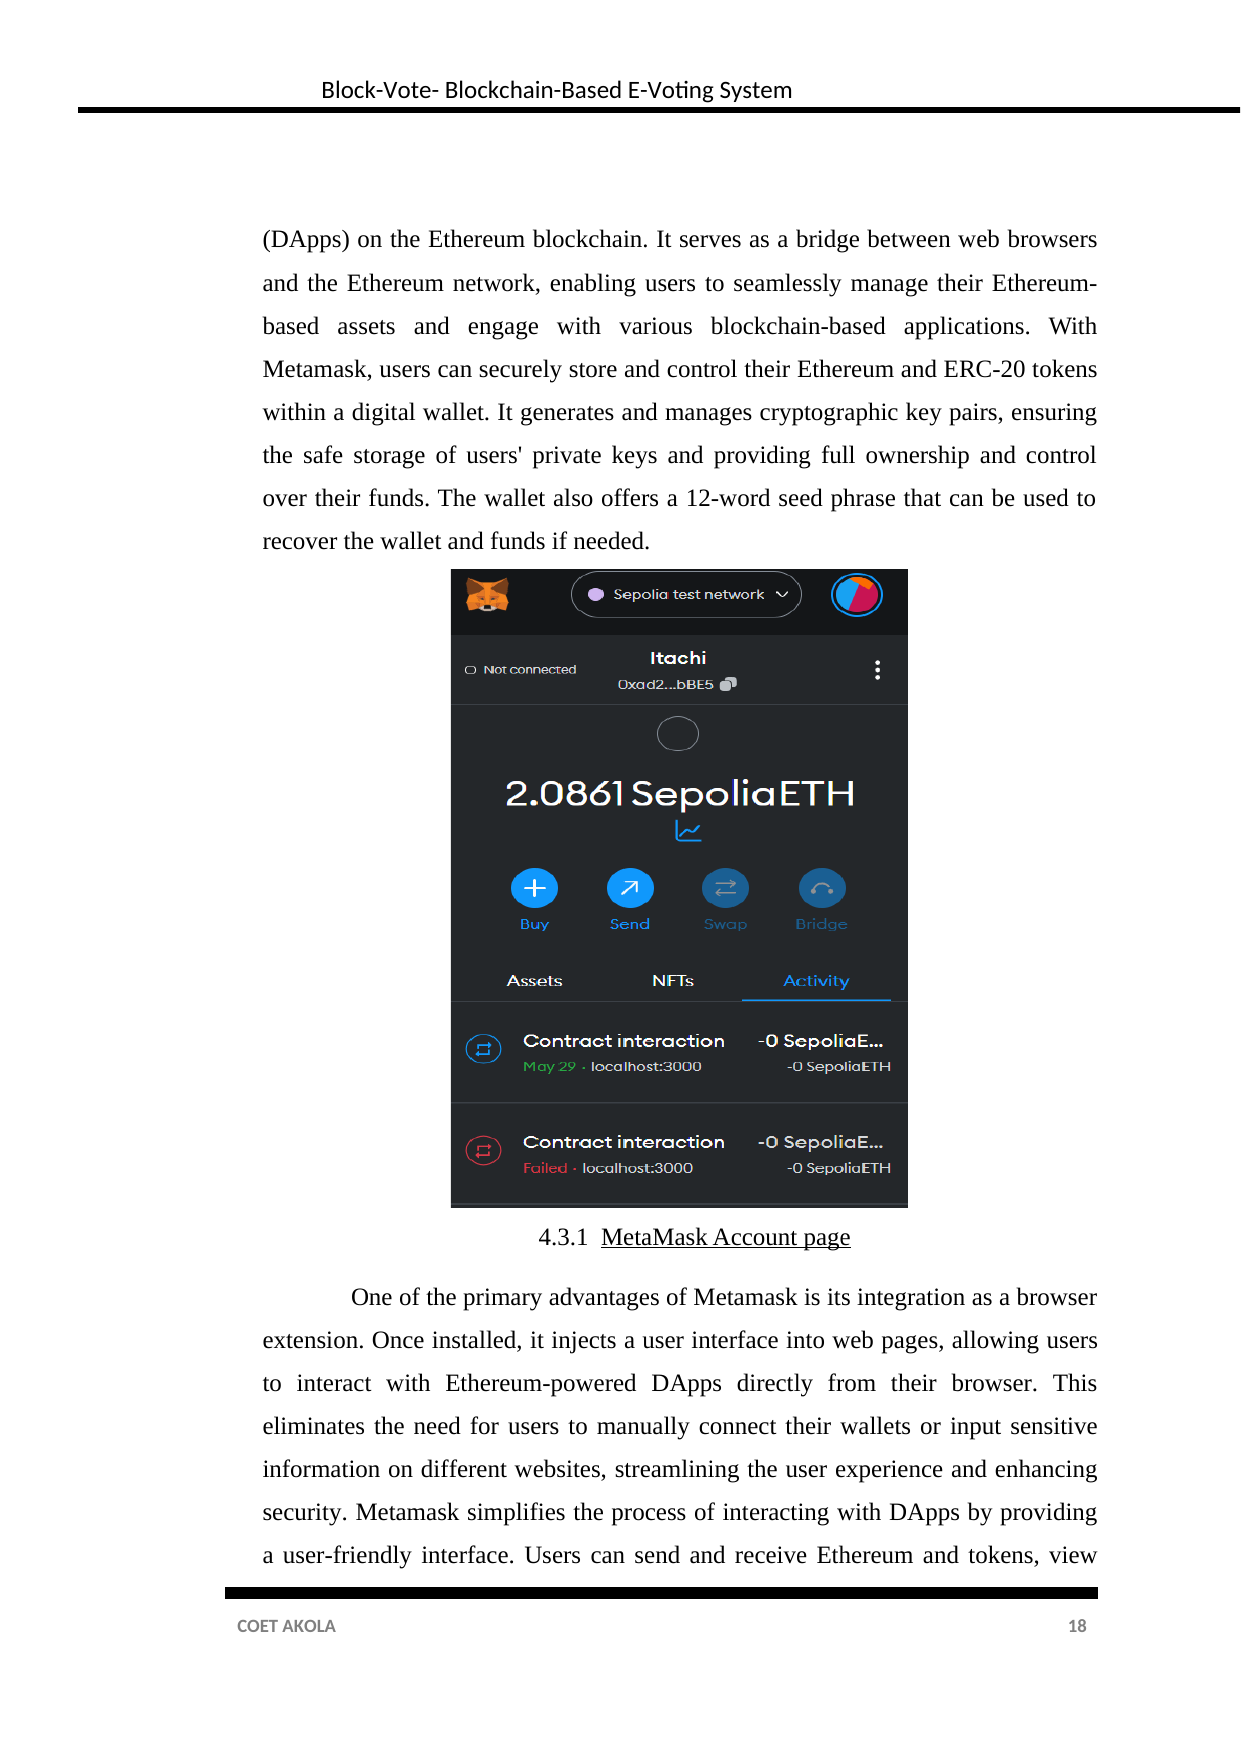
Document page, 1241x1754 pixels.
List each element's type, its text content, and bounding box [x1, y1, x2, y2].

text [262, 1282, 1098, 1569]
picture [450, 569, 908, 1208]
list 4.3.1 MetaMask Account page [262, 1222, 1098, 1251]
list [262, 224, 1098, 555]
